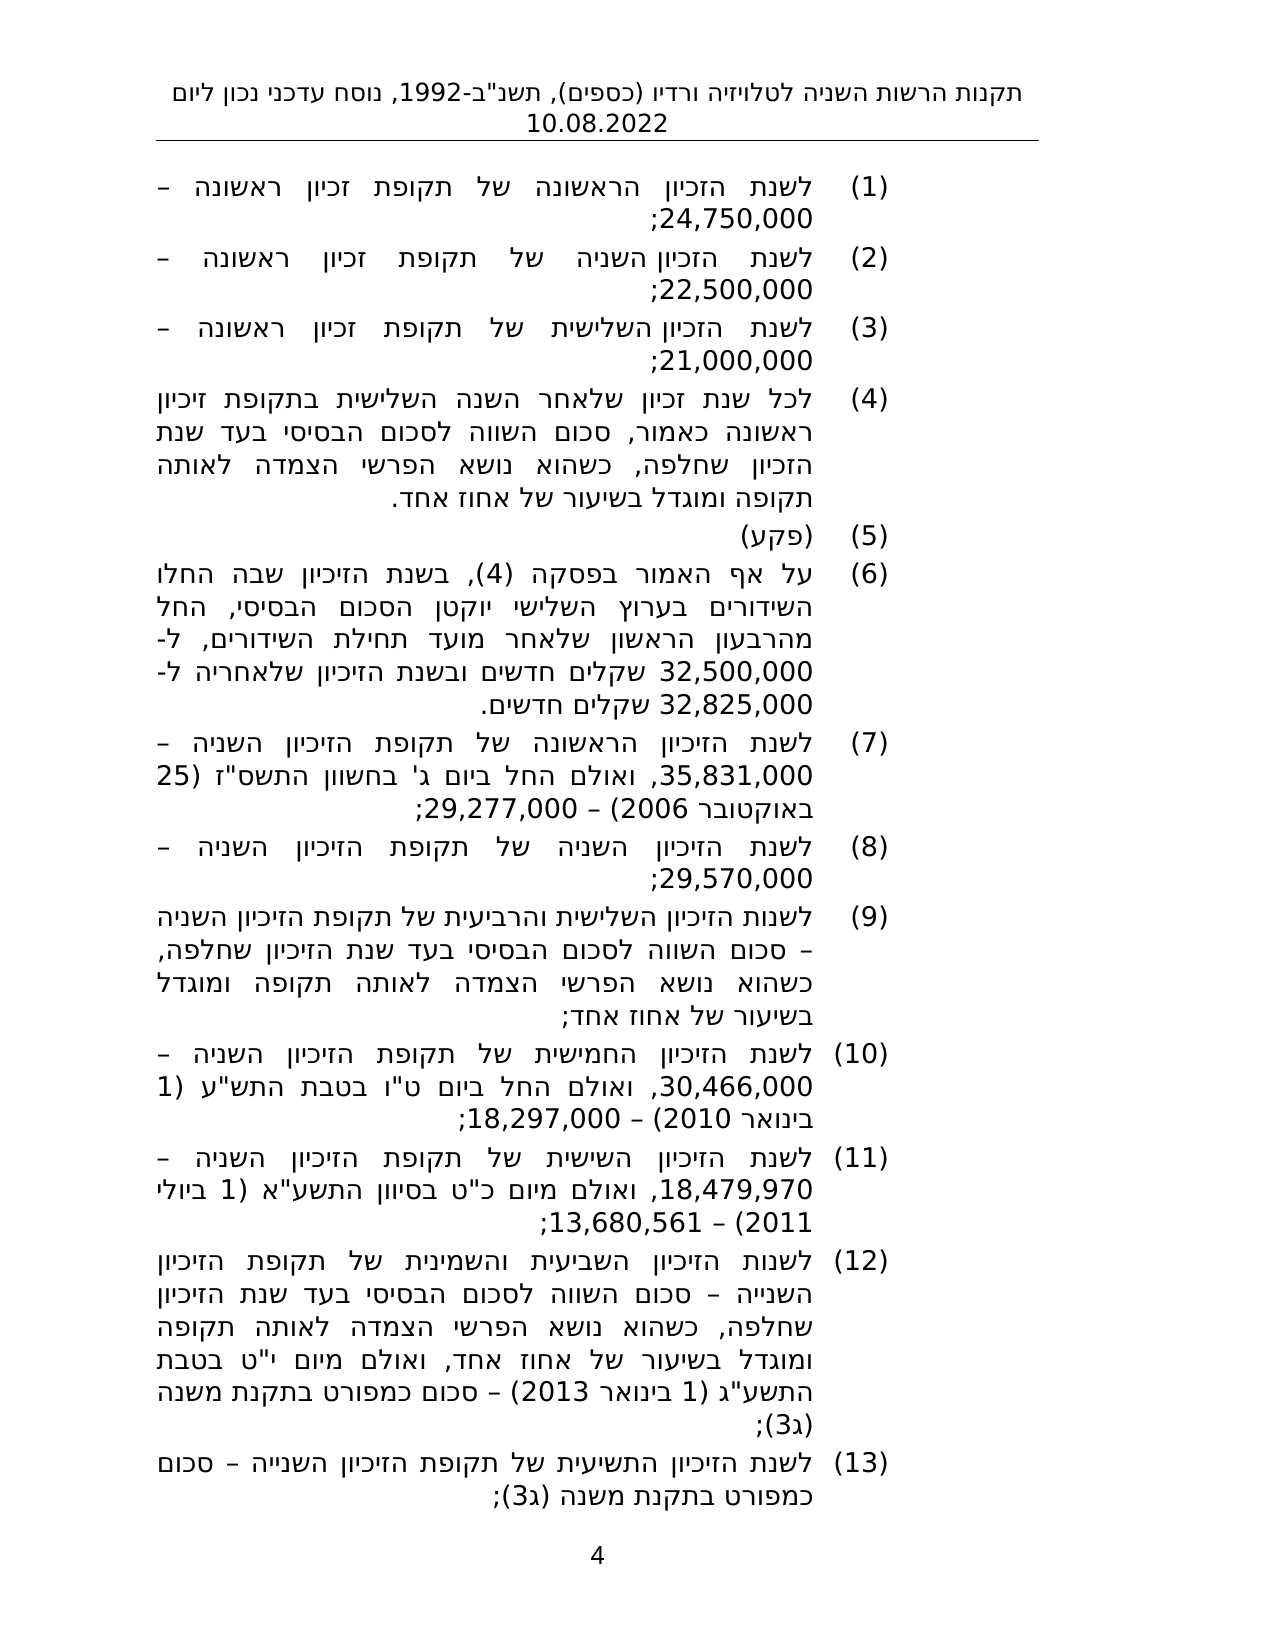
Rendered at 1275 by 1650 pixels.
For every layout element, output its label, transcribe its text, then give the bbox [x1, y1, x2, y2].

text (6) על אף האמור בפסקה (4), בשנת הזיכיון שבה החלו השידורים בערוץ השלישי יוקטן הסכום הבסיסי, החל מהרבעון הראשון שלאחר מועד תחילת השידורים, ל-32,500,000 שקלים חדשים ובשנת הזיכיון שלאחריה ל-32,825,000 שקלים חדשים. [156, 564, 889, 727]
text (9) לשנות הזיכיון השלישית והרביעית של תקופת הזיכיון השניה – סכום השווה לסכום הבסיסי בעד שנת הזיכיון שחלפה, כשהוא נושא הפרשי הצמדה לאותה תקופה ומוגדל בשיעור של אחוז אחד; [156, 908, 889, 1038]
text (13) לשנת הזיכיון התשיעית של תקופת הזיכיון השנייה – סכום כמפורט בתקנת משנה (ג3); [156, 1454, 889, 1518]
text (1) לשנת הזכיון הראשונה של תקופת זכיון ראשונה – 24,750,000; [156, 177, 889, 241]
text (11) לשנת הזיכיון השישית של תקופת הזיכיון השניה – 18,479,970, ואולם מיום כ"ט בסיוון התשע"א (1 ביולי 2011) – 13,680,561; [156, 1148, 889, 1245]
text (5) (פקע) [156, 526, 889, 558]
text (7) לשנת הזיכיון הראשונה של תקופת הזיכיון השניה – 35,831,000, ואולם החל ביום ג' בחשוון התשס"ז (25 באוקטובר 2006) – 29,277,000; [156, 733, 889, 831]
text (3) לשנת הזכיון השלישית של תקופת זכיון ראשונה – 21,000,000; [156, 319, 889, 383]
text (12) לשנות הזיכיון השביעית והשמינית של תקופת הזיכיון השנייה – סכום השווה לסכום הבסיסי בעד שנת הזיכיון שחלפה, כשהוא נושא הפרשי הצמדה לאותה תקופה ומוגדל בשיעור של אחוז אחד, ואולם מיום י"ט בטבת התשע"ג (1 בינואר 2013) – סכום כמפורט בתקנת משנה (ג3); [156, 1252, 889, 1447]
text (2) לשנת הזכיון השניה של תקופת זכיון ראשונה – 22,500,000; [156, 248, 889, 312]
text (8) לשנת הזיכיון השניה של תקופת הזיכיון השניה – 29,570,000; [156, 837, 889, 901]
text (4) לכל שנת זכיון שלאחר השנה השלישית בתקופת זיכיון ראשונה כאמור, סכום השווה לסכום הבסיסי בעד שנת הזכיון שחלפה, כשהוא נושא הפרשי הצמדה לאותה תקופה ומוגדל בשיעור של אחוז אחד. [156, 389, 889, 519]
text (10) לשנת הזיכיון החמישית של תקופת הזיכיון השניה – 30,466,000, ואולם החל ביום ט"ו בטבת התש"ע (1 בינואר 2010) – 18,297,000; [156, 1044, 889, 1141]
